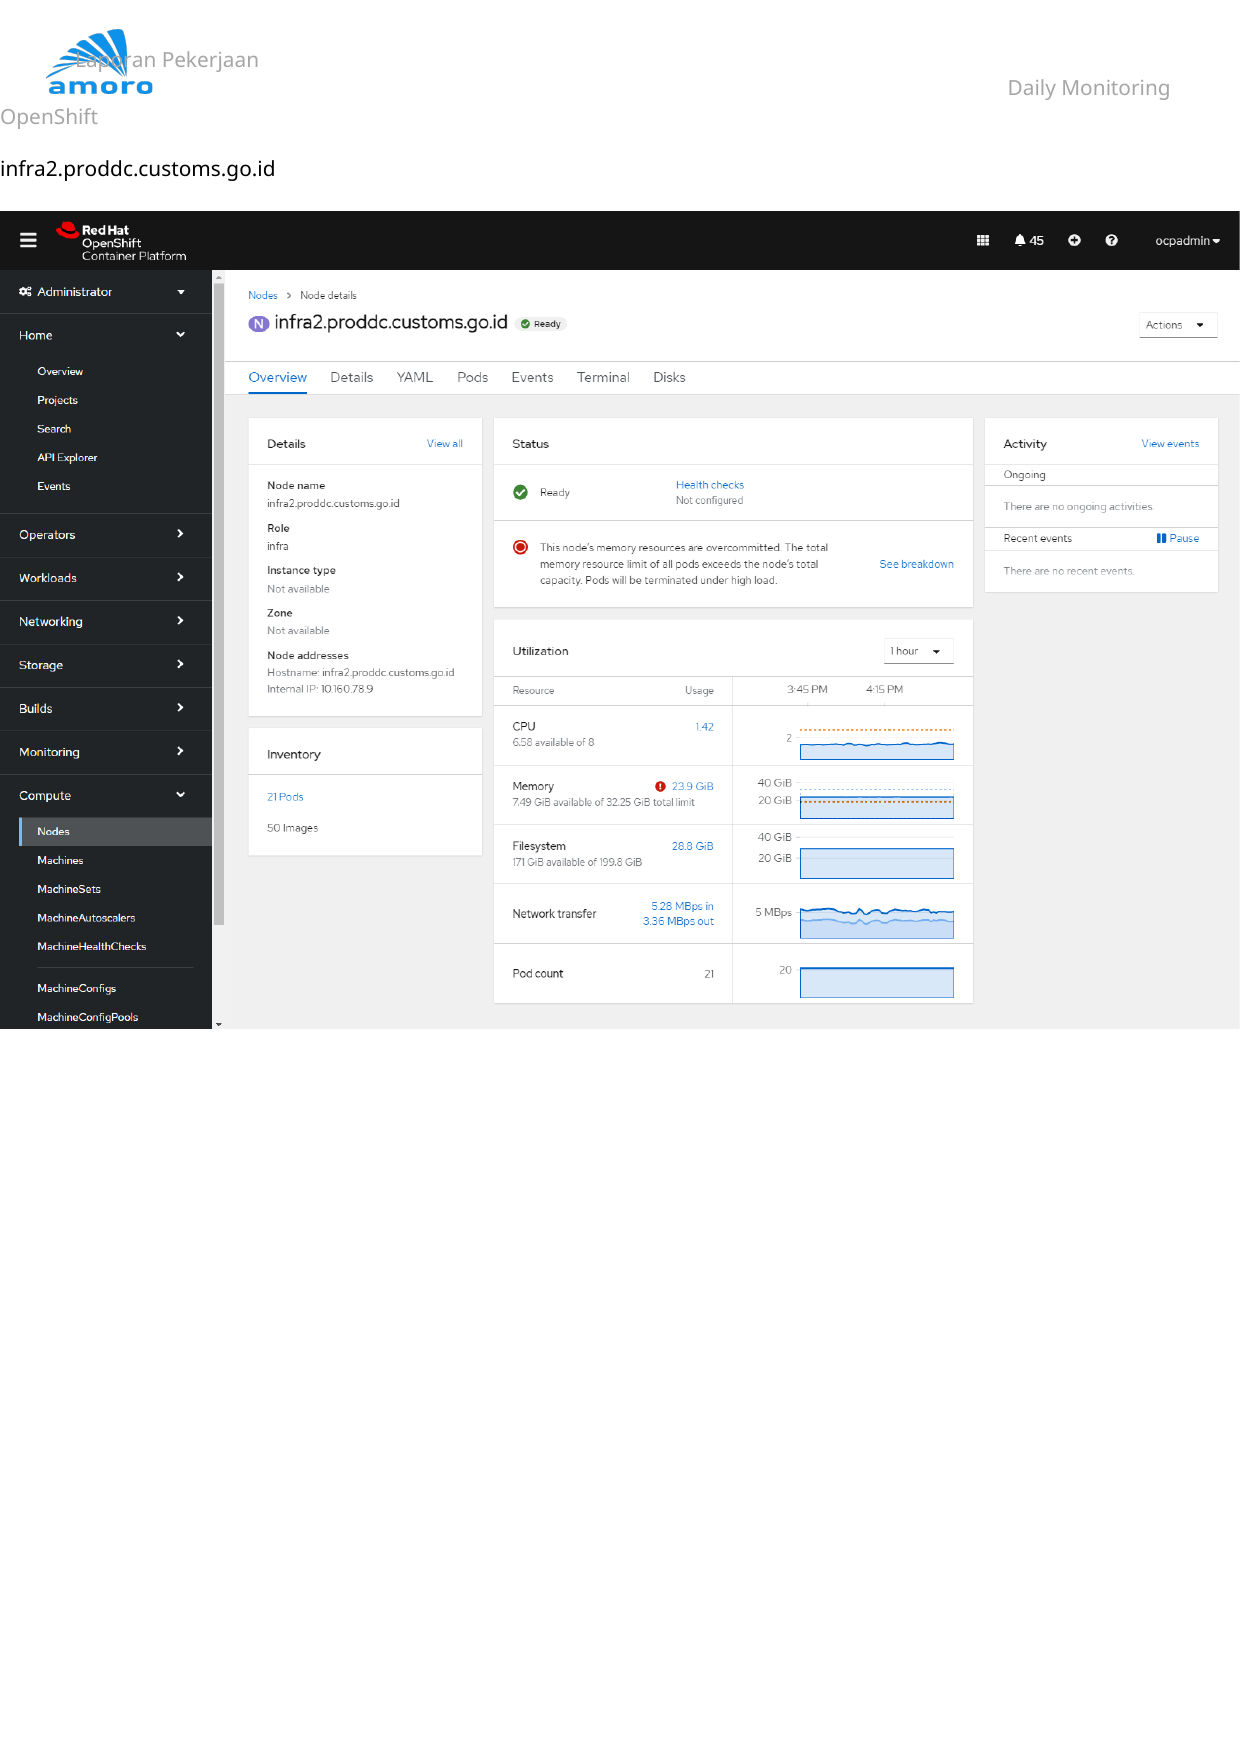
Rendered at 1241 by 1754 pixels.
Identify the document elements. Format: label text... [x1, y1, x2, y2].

picture [0, 211, 1240, 1029]
picture [45, 29, 153, 94]
text infra2.proddc.customs.go.id [0, 154, 1240, 183]
